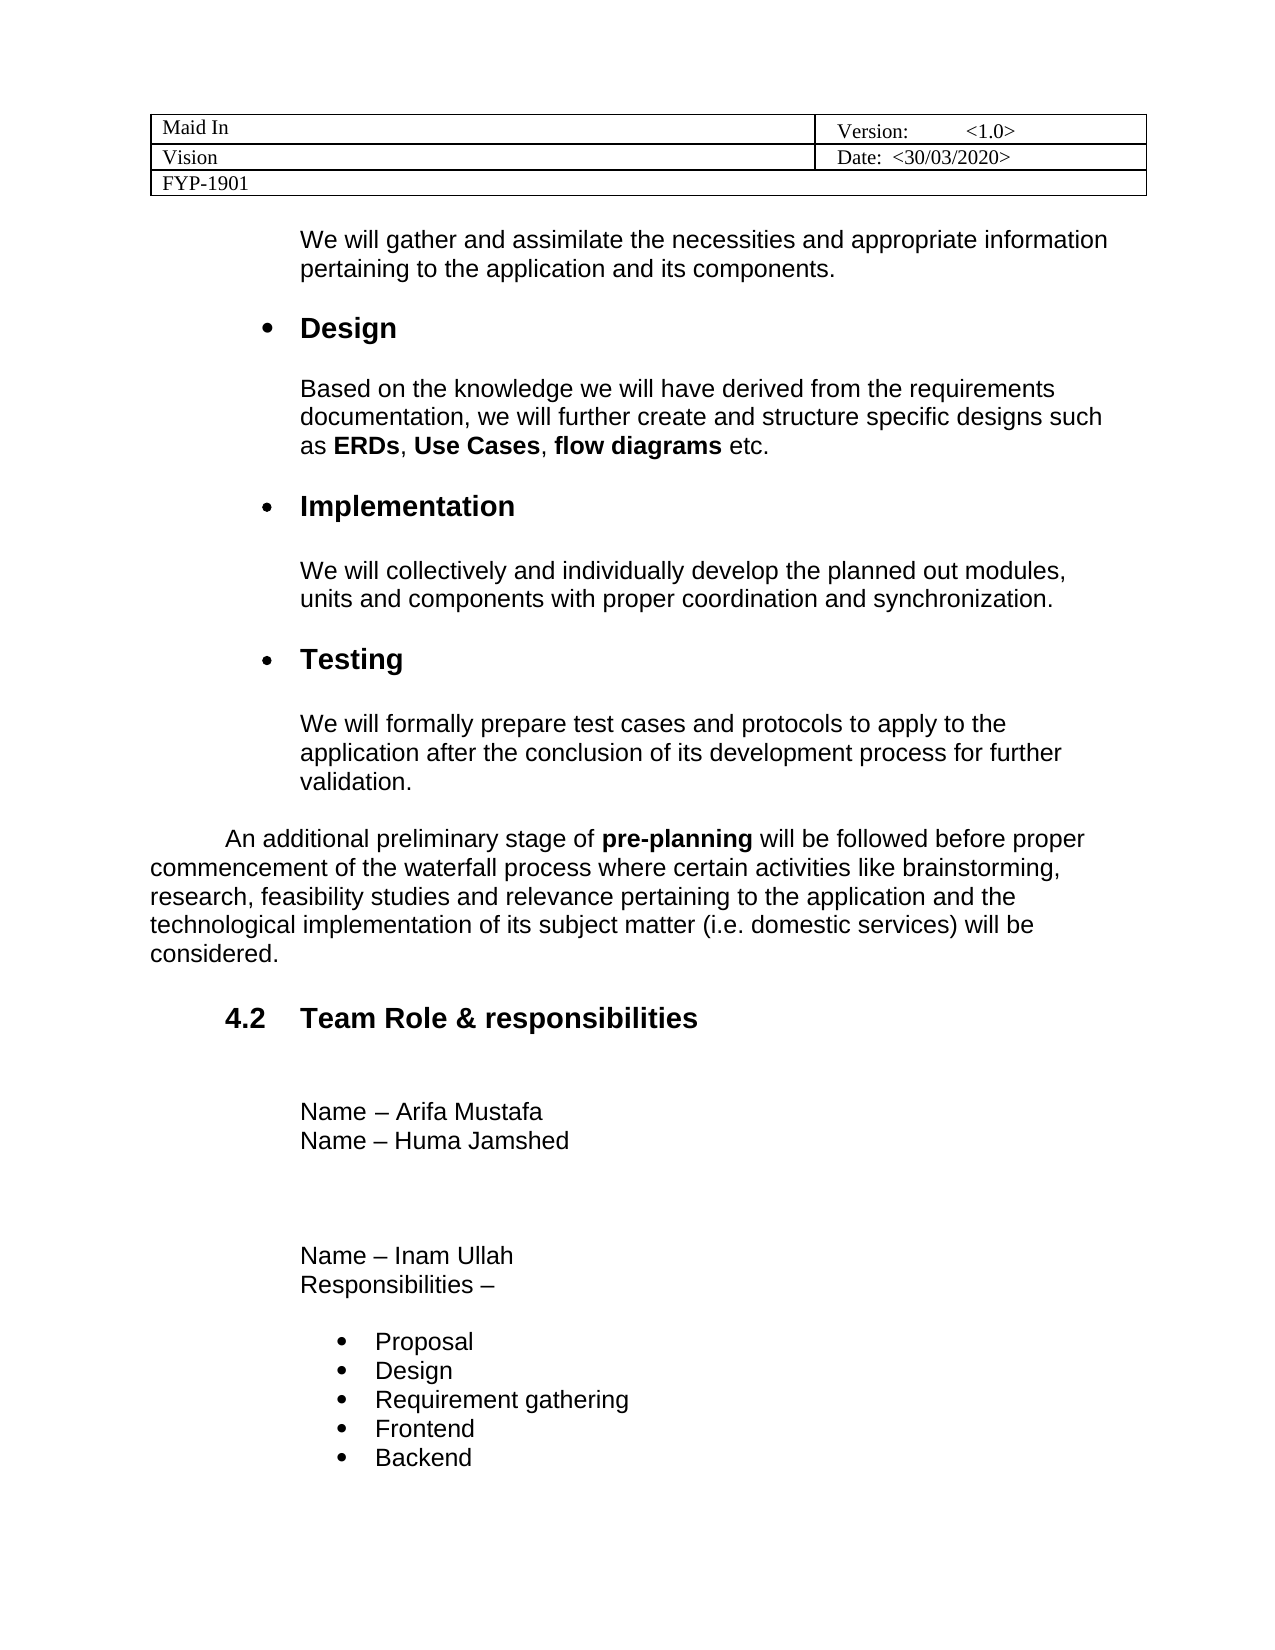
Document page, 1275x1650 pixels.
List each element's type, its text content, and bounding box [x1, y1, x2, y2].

list Frontend [337, 1414, 1125, 1443]
list Requirement gathering [337, 1385, 1125, 1414]
text Responsibilities – [225, 1270, 1125, 1298]
list Proposal [337, 1327, 1125, 1356]
text Name – Arifa Mustafa [225, 1097, 1125, 1126]
list Based on the knowledge we will have derived from the requirements documentation, we will further create and structure specific designs such as ERDs, Use Cases, flow diagrams etc. [300, 374, 1125, 460]
text We will collectively and individually develop the planned out modules, units and components with proper coordination and synchronization. [300, 556, 1125, 613]
text Name – Huma Jamshed [225, 1126, 1125, 1155]
list Design [262, 311, 1125, 345]
text Name – Inam Ullah [225, 1241, 1125, 1270]
text An additional preliminary stage of pre-planning will be followed before proper commencement of the waterfall process where certain activities like brainstorming, research, feasibility studies and relevance pertaining to the application and the technological implementation of its subject matter (i.e. domestic services) will be considered. [150, 824, 1125, 968]
text We will formally prepare test cases and protocols to apply to the application after the conclusion of its development process for further validation. [300, 709, 1125, 795]
list Design [337, 1356, 1125, 1385]
text 4.2 Team Role & responsibilities [225, 1001, 1125, 1035]
list Testing [262, 642, 1125, 676]
list Implementation [262, 489, 1125, 522]
list Backend [337, 1443, 1125, 1471]
list We will gather and assimilate the necessities and appropriate information pertaining to the application and its components. [300, 225, 1125, 282]
